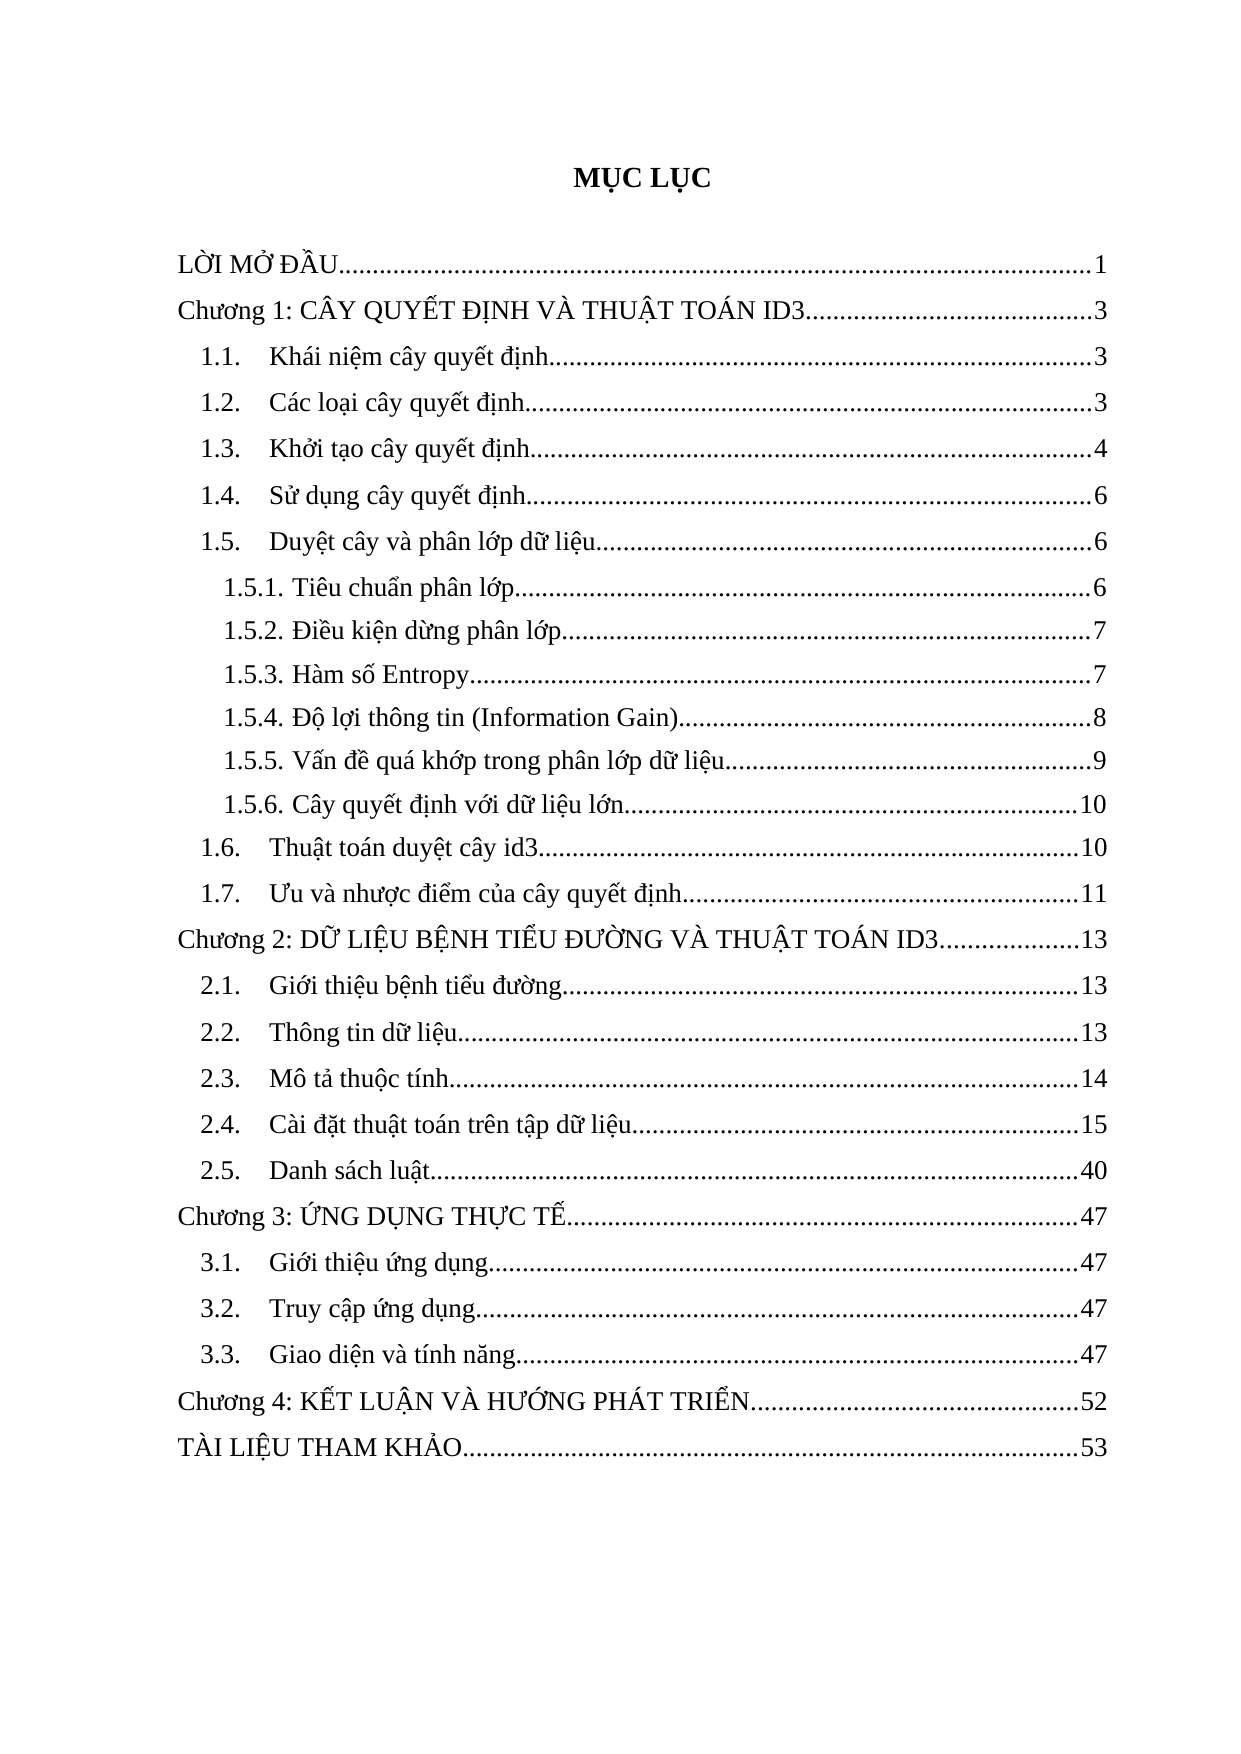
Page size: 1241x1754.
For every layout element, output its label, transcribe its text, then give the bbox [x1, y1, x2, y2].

text MỤC LỤC [177, 160, 1107, 194]
